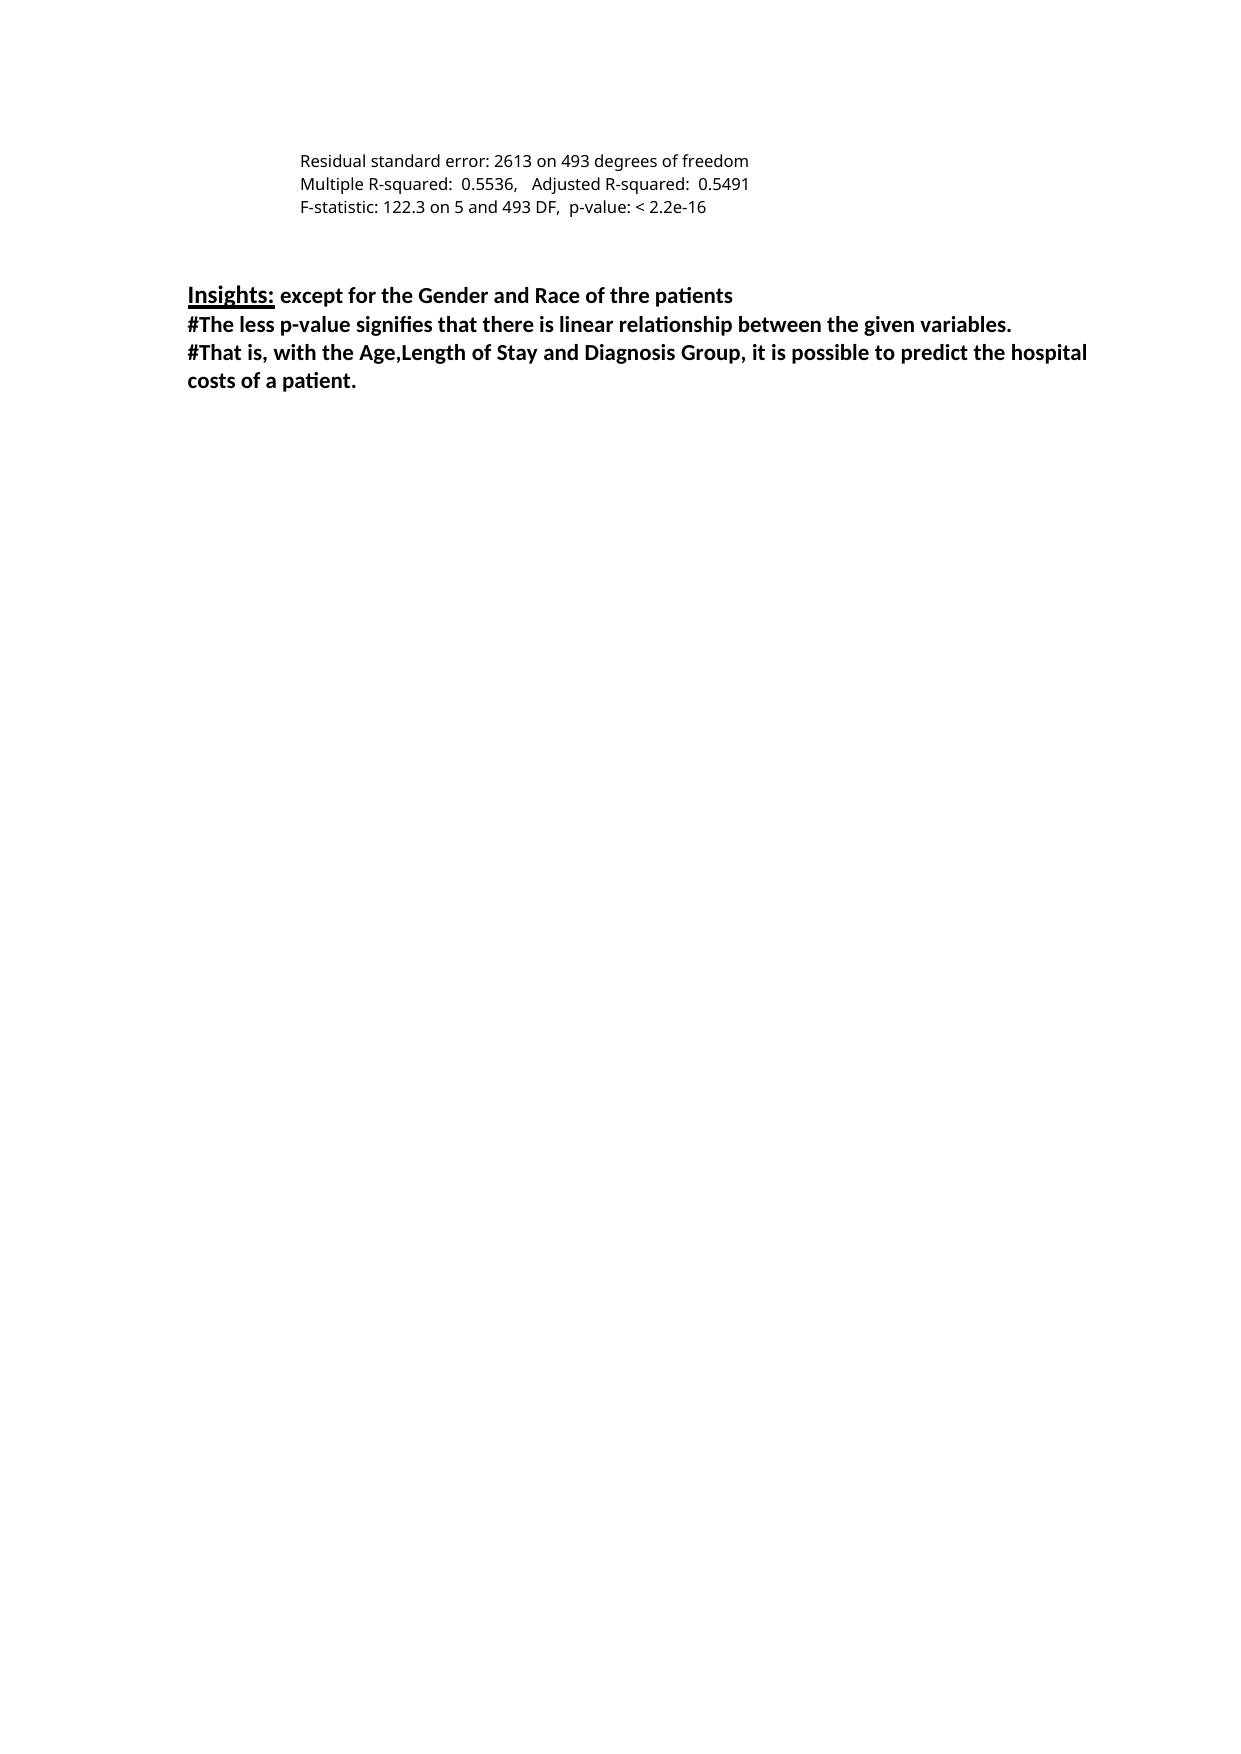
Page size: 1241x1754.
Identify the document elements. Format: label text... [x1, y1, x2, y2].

list Insights: except for the Gender and Race of thre patients [187, 279, 1090, 310]
text Residual standard error: 2613 on 493 degrees of freedom [300, 150, 1090, 173]
list #That is, with the Age,Length of Stay and Diagnosis Group, it is possible to predict the hospital costs of a patient. [187, 338, 1090, 394]
list #The less p-value signifies that there is linear relationship between the given variables. [187, 310, 1090, 338]
text Multiple R-squared: 0.5536, Adjusted R-squared: 0.5491 [300, 173, 1090, 195]
text F-statistic: 122.3 on 5 and 493 DF, p-value: < 2.2e-16 [300, 195, 1090, 218]
